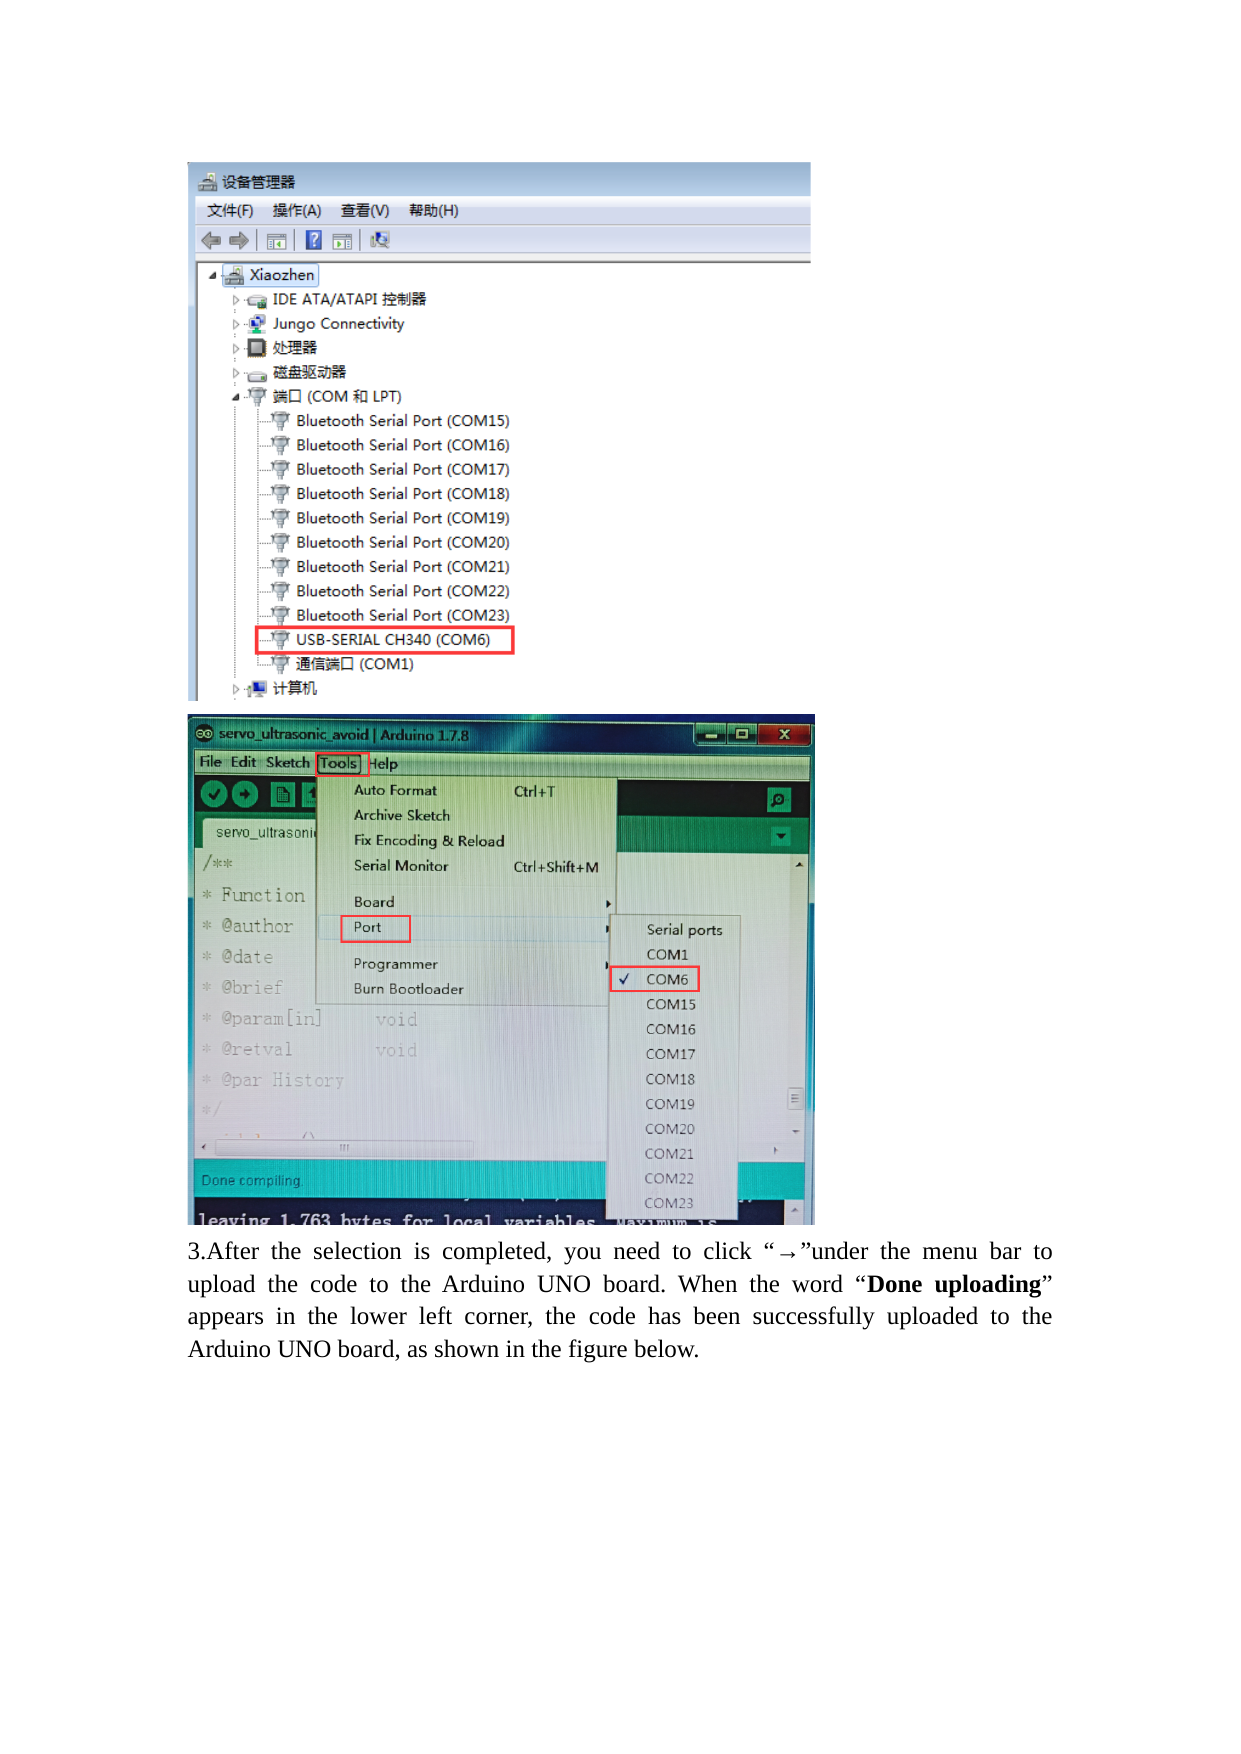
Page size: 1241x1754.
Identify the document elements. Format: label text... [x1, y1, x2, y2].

text 3.After the selection is completed, you need to click “→”under the menu bar to upload the code to the Arduino UNO board. When the word “Done uploading” appears in the lower left corner, the code has been successfully uploaded to the Arduino UNO board, as shown in the figure below. [187, 1234, 1053, 1364]
picture [187, 162, 811, 701]
picture [187, 714, 815, 1225]
